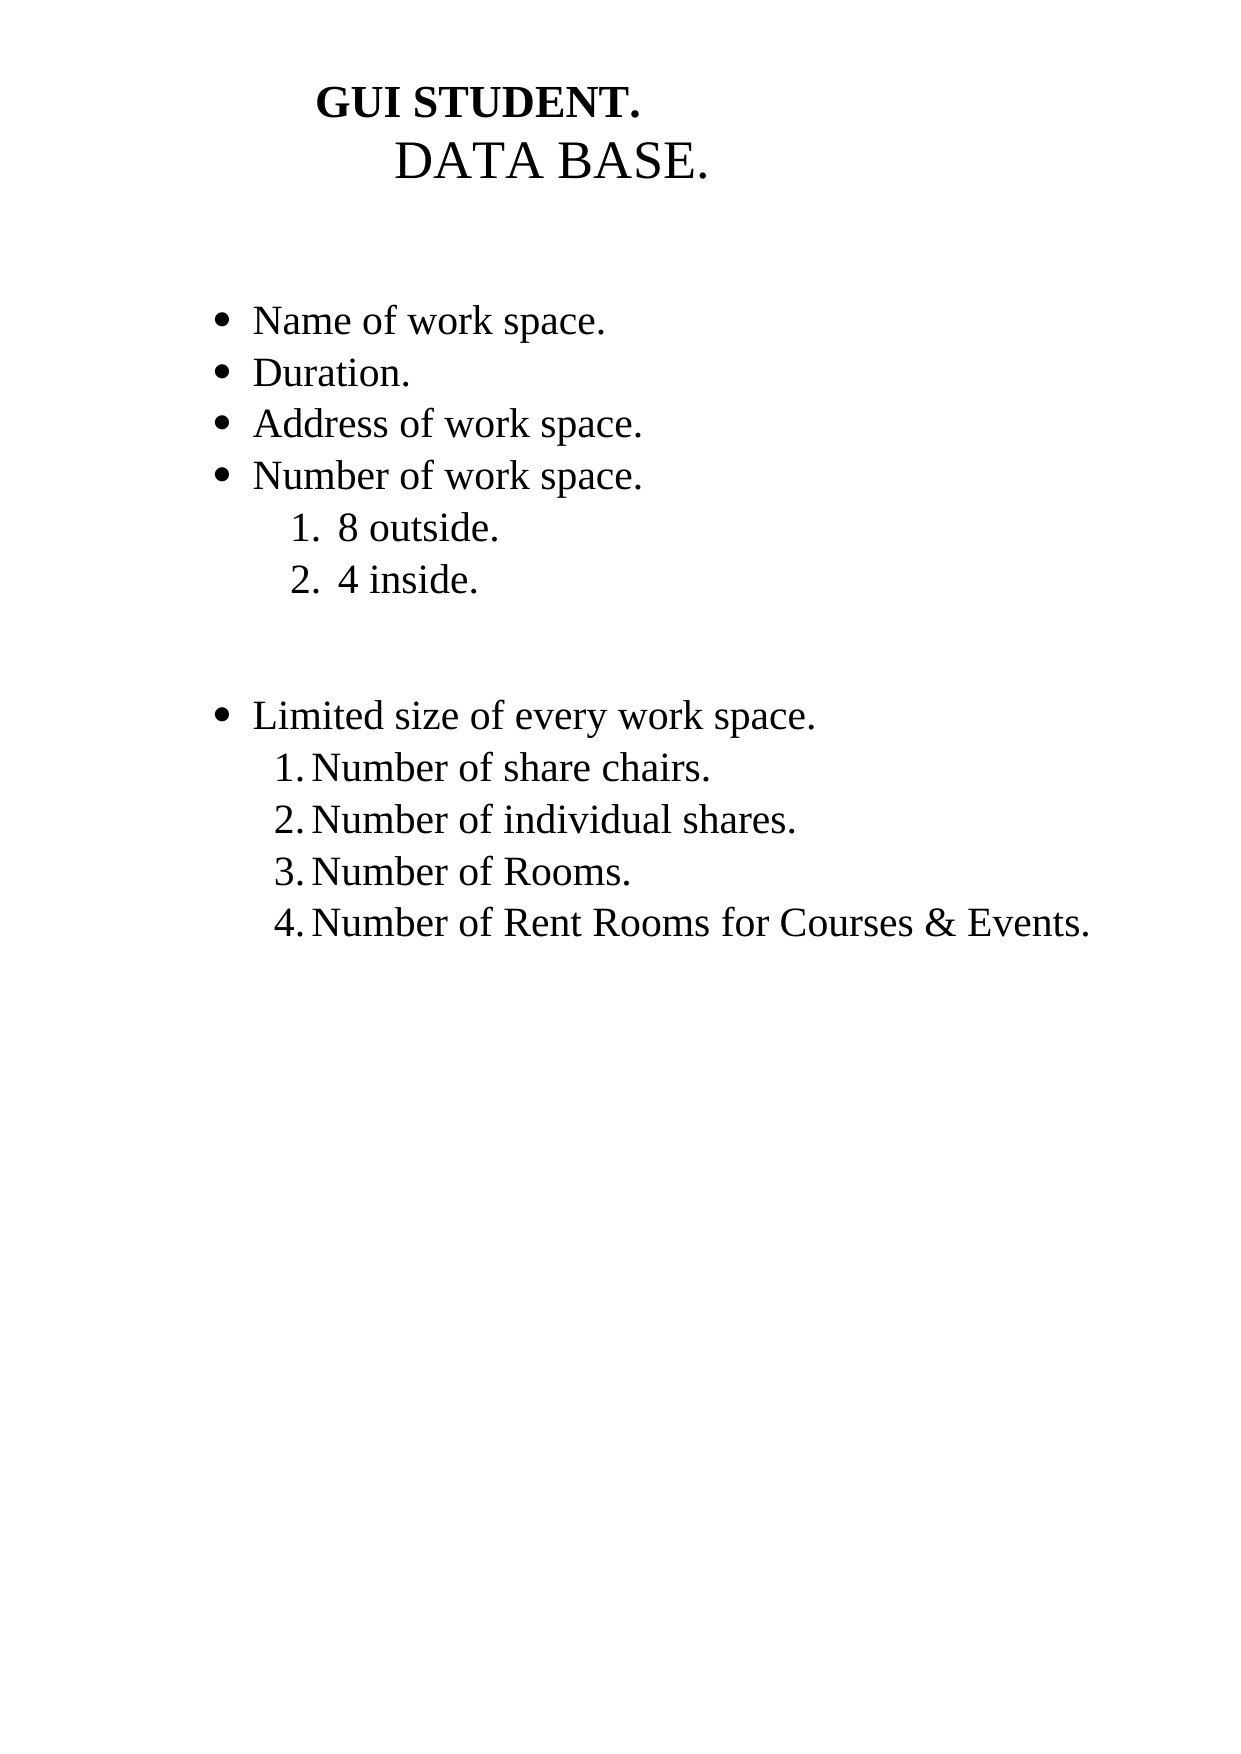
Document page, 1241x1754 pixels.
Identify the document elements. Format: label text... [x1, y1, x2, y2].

list Number of Rooms. [274, 846, 1122, 894]
list Number of individual shares. [274, 794, 1122, 842]
list Name of work space. [215, 295, 1122, 343]
list 4 inside. [290, 554, 1122, 602]
list Number of Rent Rooms for Courses & Events. [274, 898, 1122, 946]
list Duration. [215, 347, 1122, 395]
list Limited size of every work space. [215, 691, 1122, 739]
list 8 outside. [290, 502, 1122, 550]
text DATA BASE. [177, 128, 1122, 190]
list Address of work space. [215, 399, 1122, 447]
list Number of work space. [215, 451, 1122, 499]
list Number of share chairs. [274, 743, 1122, 791]
